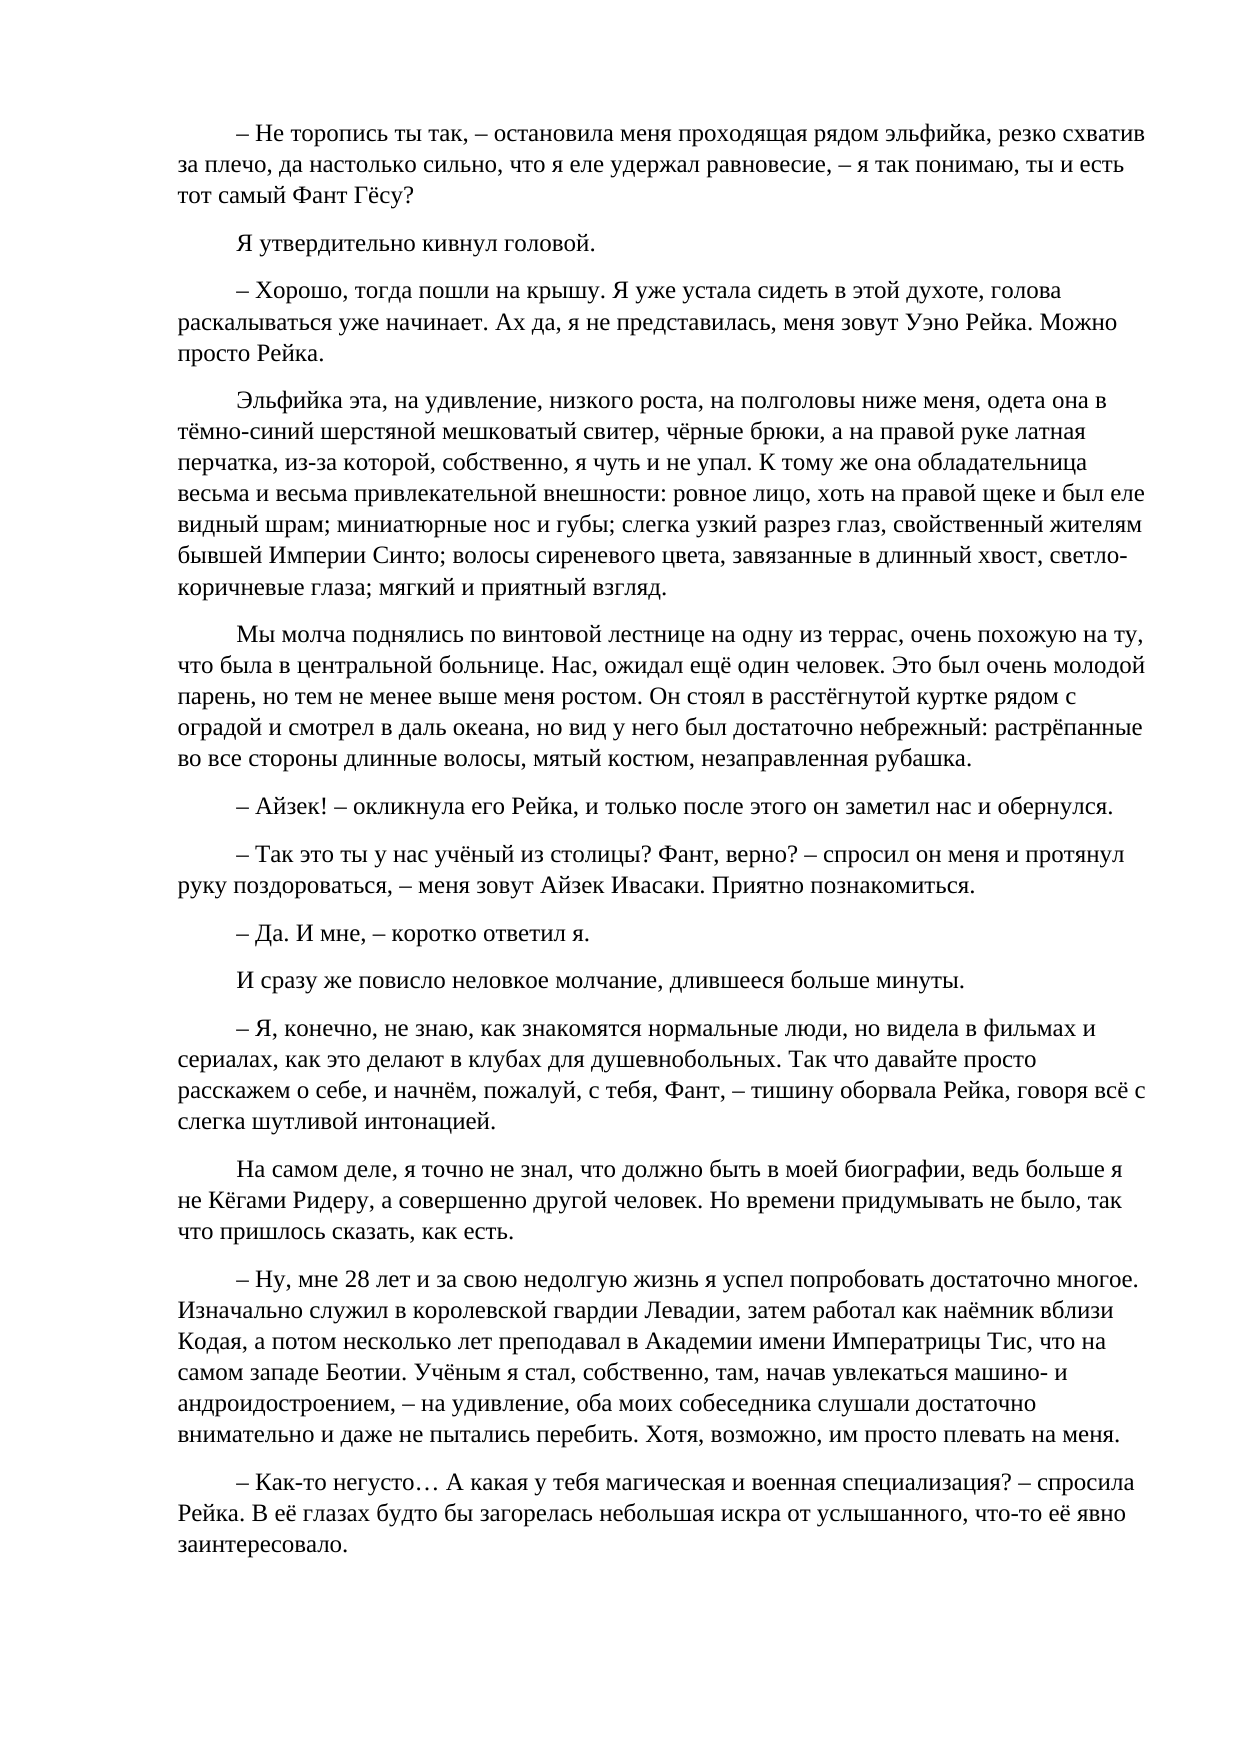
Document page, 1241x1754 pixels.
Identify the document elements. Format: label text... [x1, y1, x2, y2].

text – Так это ты у нас учёный из столицы? Фант, верно? – спросил он меня и протянул руку поздороваться, – меня зовут Айзек Ивасаки. Приятно познакомиться. [177, 839, 1152, 899]
text – Ну, мне 28 лет и за свою недолгую жизнь я успел попробовать достаточно многое. Изначально служил в королевской гвардии Левадии, затем работал как наёмник вблизи Кодая, а потом несколько лет преподавал в Академии имени Императрицы Тис, что на самом западе Беотии. Учёным я стал, собственно, там, начав увлекаться машино- и андроидостроением, – на удивление, оба моих собеседника слушали достаточно внимательно и даже не пытались перебить. Хотя, возможно, им просто плевать на меня. [177, 1264, 1152, 1448]
text – Как-то негусто… А какая у тебя магическая и военная специализация? – спросила Рейка. В её глазах будто бы загорелась небольшая искра от услышанного, что-то её явно заинтересовало. [177, 1467, 1152, 1557]
text – Айзек! – окликнула его Рейка, и только после этого он заметил нас и обернулся. [177, 791, 1152, 820]
text – Я, конечно, не знаю, как знакомятся нормальные люди, но видела в фильмах и сериалах, как это делают в клубах для душевнобольных. Так что давайте просто расскажем о себе, и начнём, пожалуй, с тебя, Фант, – тишину оборвала Рейка, говоря всё с слегка шутливой интонацией. [177, 1013, 1152, 1135]
text Мы молча поднялись по винтовой лестнице на одну из террас, очень похожую на ту, что была в центральной больнице. Нас, ожидал ещё один человек. Это был очень молодой парень, но тем не менее выше меня ростом. Он стоял в расстёгнутой куртке рядом с оградой и смотрел в даль океана, но вид у него был достаточно небрежный: растрёпанные во все стороны длинные волосы, мятый костюм, незаправленная рубашка. [177, 619, 1152, 772]
text Я утвердительно кивнул головой. [177, 228, 1152, 257]
text – Да. И мне, – коротко ответил я. [177, 918, 1152, 946]
text И сразу же повисло неловкое молчание, длившееся больше минуты. [177, 965, 1152, 994]
